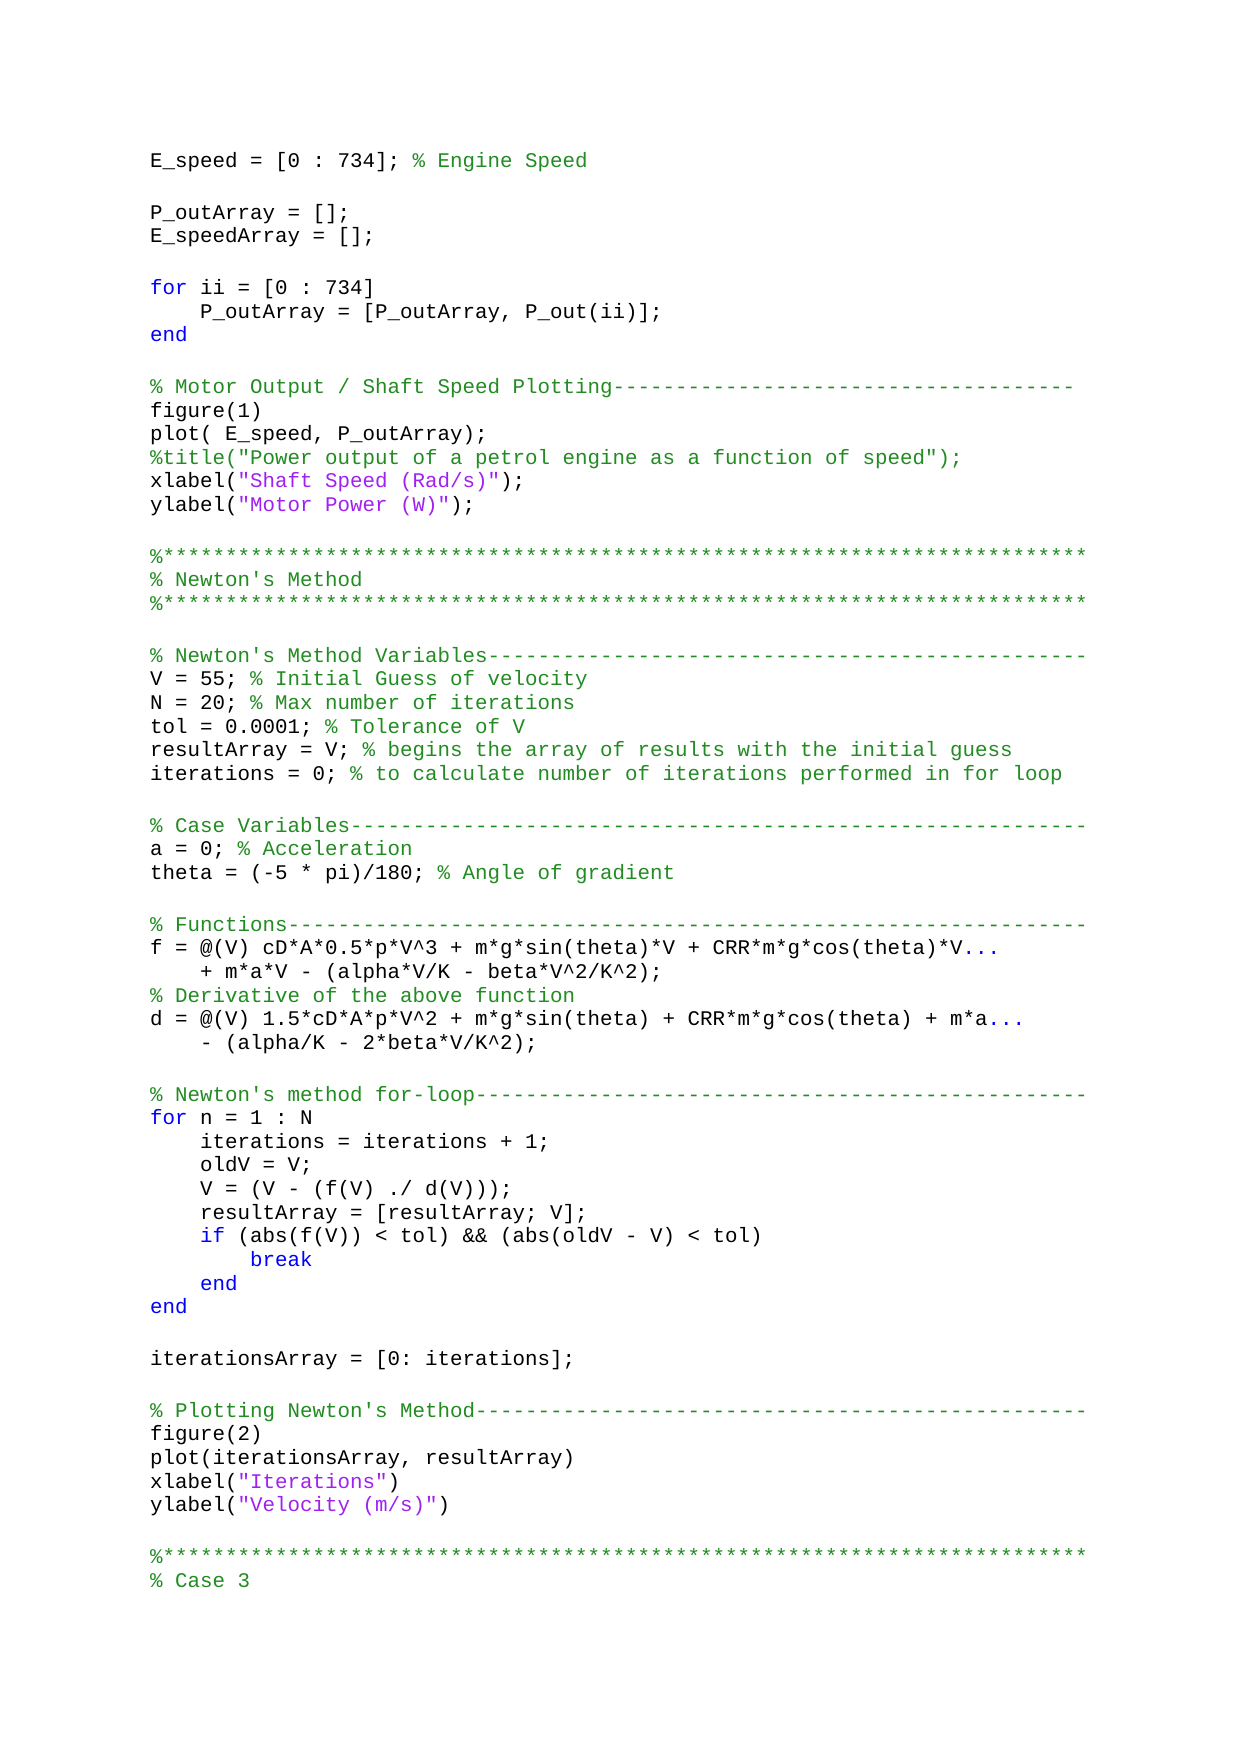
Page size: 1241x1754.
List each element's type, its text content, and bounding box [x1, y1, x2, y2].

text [150, 1546, 1090, 1569]
text figure(1) [150, 399, 1090, 423]
text end [150, 1296, 1090, 1320]
text end [150, 1273, 1090, 1296]
text break [150, 1249, 1090, 1273]
text for ii = [0 : 734] [150, 277, 1090, 301]
text V = 55; % Initial Guess of velocity [150, 668, 1090, 692]
text E_speedArray = []; [150, 225, 1090, 249]
text P_outArray = [P_outArray, P_out(ii)]; [150, 301, 1090, 324]
text for n = 1 : N [150, 1107, 1090, 1131]
text % Functions---------------------------------------------------------------- [150, 914, 1090, 937]
text %************************************************************************** [150, 546, 1090, 569]
text theta = (-5 * pi)/180; % Angle of gradient [150, 862, 1090, 886]
text % Case 3 [150, 1569, 1090, 1593]
text oldV = V; [150, 1154, 1090, 1178]
text iterations = 0; % to calculate number of iterations performed in for loop [150, 763, 1090, 787]
text V = (V - (f(V) ./ d(V))); [150, 1178, 1090, 1202]
text d = @(V) 1.5*cD*A*p*V^2 + m*g*sin(theta) + CRR*m*g*cos(theta) + m*a... [150, 1008, 1090, 1032]
text %************************************************************************** [150, 593, 1090, 617]
text % Derivative of the above function [150, 984, 1090, 1008]
text end [150, 324, 1090, 348]
text plot( E_speed, P_outArray); [150, 423, 1090, 447]
text % Newton's Method [150, 569, 1090, 593]
text - (alpha/K - 2*beta*V/K^2); [150, 1032, 1090, 1056]
text % Newton's method for-loop------------------------------------------------- [150, 1083, 1090, 1107]
text resultArray = V; % begins the array of results with the initial guess [150, 739, 1090, 763]
text figure(2) [150, 1423, 1090, 1447]
text % Newton's Method Variables------------------------------------------------ [150, 645, 1090, 668]
text + m*a*V - (alpha*V/K - beta*V^2/K^2); [150, 961, 1090, 984]
text f = @(V) cD*A*0.5*p*V^3 + m*g*sin(theta)*V + CRR*m*g*cos(theta)*V... [150, 937, 1090, 961]
text xlabel("Shaft Speed (Rad/s)"); [150, 471, 1090, 494]
text N = 20; % Max number of iterations [150, 692, 1090, 716]
text iterations = iterations + 1; [150, 1131, 1090, 1154]
text ylabel("Motor Power (W)"); [150, 494, 1090, 518]
text tol = 0.0001; % Tolerance of V [150, 716, 1090, 739]
text ylabel("Velocity (m/s)") [150, 1494, 1090, 1518]
text a = 0; % Acceleration [150, 838, 1090, 862]
text E_speed = [0 : 734]; % Engine Speed [150, 150, 1090, 174]
text % Plotting Newton's Method------------------------------------------------- [150, 1400, 1090, 1423]
text xlabel("Iterations") [150, 1471, 1090, 1494]
text %title("Power output of a petrol engine as a function of speed"); [150, 447, 1090, 471]
text iterationsArray = [0: iterations]; [150, 1348, 1090, 1372]
text % Motor Output / Shaft Speed Plotting------------------------------------- [150, 376, 1090, 399]
text P_outArray = []; [150, 202, 1090, 225]
text if (abs(f(V)) < tol) && (abs(oldV - V) < tol) [150, 1225, 1090, 1249]
text resultArray = [resultArray; V]; [150, 1202, 1090, 1225]
text plot(iterationsArray, resultArray) [150, 1447, 1090, 1471]
text % Case Variables----------------------------------------------------------- [150, 815, 1090, 838]
